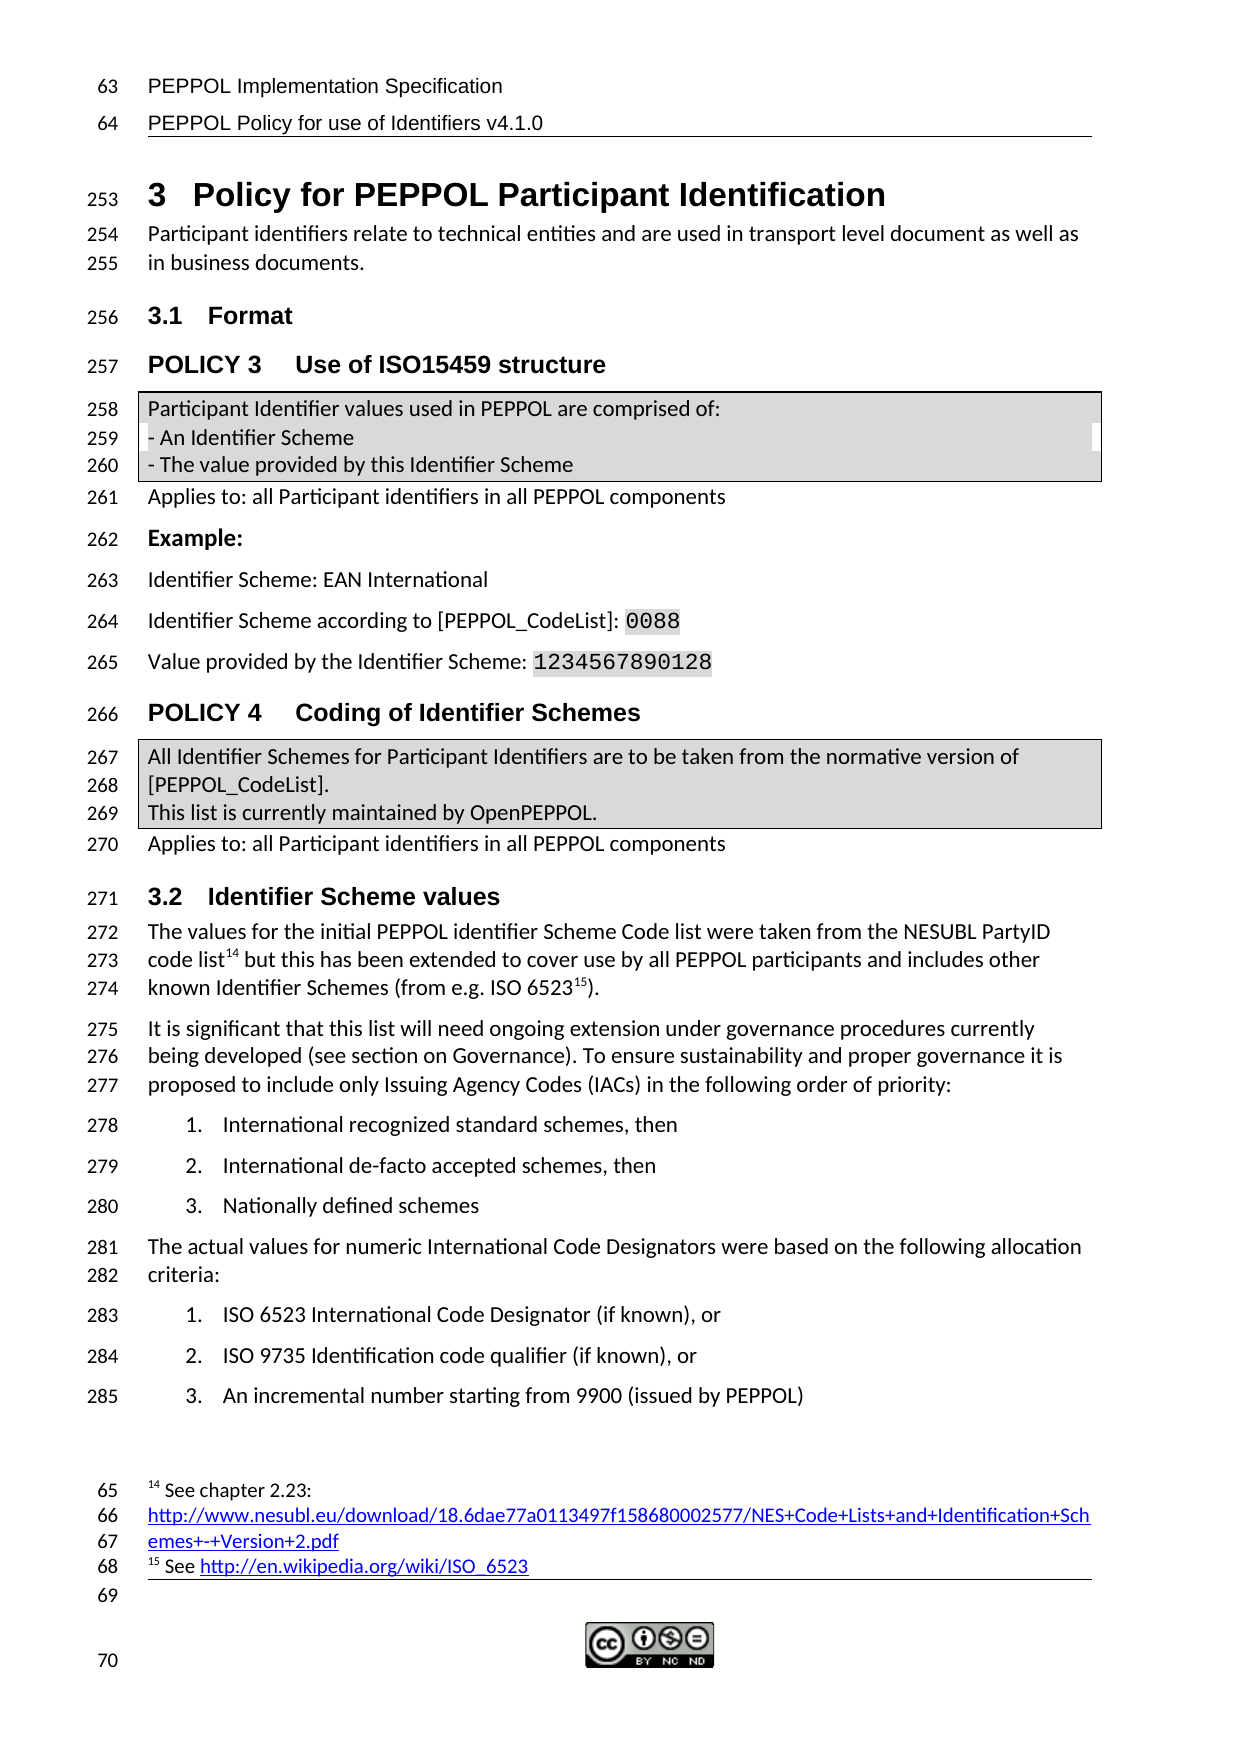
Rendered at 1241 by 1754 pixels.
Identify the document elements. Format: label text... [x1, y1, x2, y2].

picture [585, 1622, 715, 1668]
text Coding of Identifier Schemes [148, 697, 1092, 726]
list International recognized standard schemes, then [185, 1110, 1092, 1138]
text Identifier Scheme: EAN International [148, 565, 1092, 593]
text The values for the initial PEPPOL identifier Scheme Code list were taken from the NESUBL PartyID code list but this has been extended to cover use by all PEPPOL participants and includes other known Identifier Schemes (from e.g. ISO 6523). [148, 917, 1092, 1001]
list Nationally defined schemes [185, 1191, 1092, 1219]
text - An Identifier Scheme [148, 423, 1092, 447]
text All Identifier Schemes for Participant Identifiers are to be taken from the normative version of [PEPPOL_CodeList]. [139, 740, 1101, 795]
text Applies to: all Participant identifiers in all PEPPOL components [148, 829, 1092, 857]
list ISO 9735 Identification code qualifier (if known), or [185, 1341, 1092, 1369]
list ISO 6523 International Code Designator (if known), or [185, 1300, 1092, 1328]
subtitle Identifier Scheme values [148, 882, 1092, 911]
text Example: [148, 522, 1092, 553]
text Value provided by the Identifier Scheme: 1234567890128 [148, 647, 1092, 677]
text Identifier Scheme according to [PEPPOL_CodeList]: 0088 [148, 606, 1092, 635]
list International de-facto accepted schemes, then [185, 1151, 1092, 1179]
subtitle Format [148, 301, 1092, 329]
text Applies to: all Participant identifiers in all PEPPOL components [148, 482, 1092, 510]
text Participant identifiers relate to technical entities and are used in transport level document as well as in business documents. [148, 219, 1092, 276]
subtitle Policy for PEPPOL Participant Identification [148, 175, 1092, 213]
text This list is currently maintained by OpenPEPPOL. [139, 795, 1101, 828]
list An incremental number starting from 9900 (issued by PEPPOL) [185, 1381, 1092, 1409]
text Participant Identifier values used in PEPPOL are comprised of: [139, 393, 1101, 423]
text The actual values for numeric International Code Designators were based on the following allocation criteria: [148, 1232, 1092, 1288]
text - The value provided by this Identifier Scheme [139, 447, 1101, 481]
text Use of ISO15459 structure [148, 350, 1092, 379]
text It is significant that this list will need ongoing extension under governance procedures currently being developed (see section on Governance). To ensure sustainability and proper governance it is proposed to include only Issuing Agency Codes (IACs) in the following order of priority: [148, 1014, 1092, 1098]
